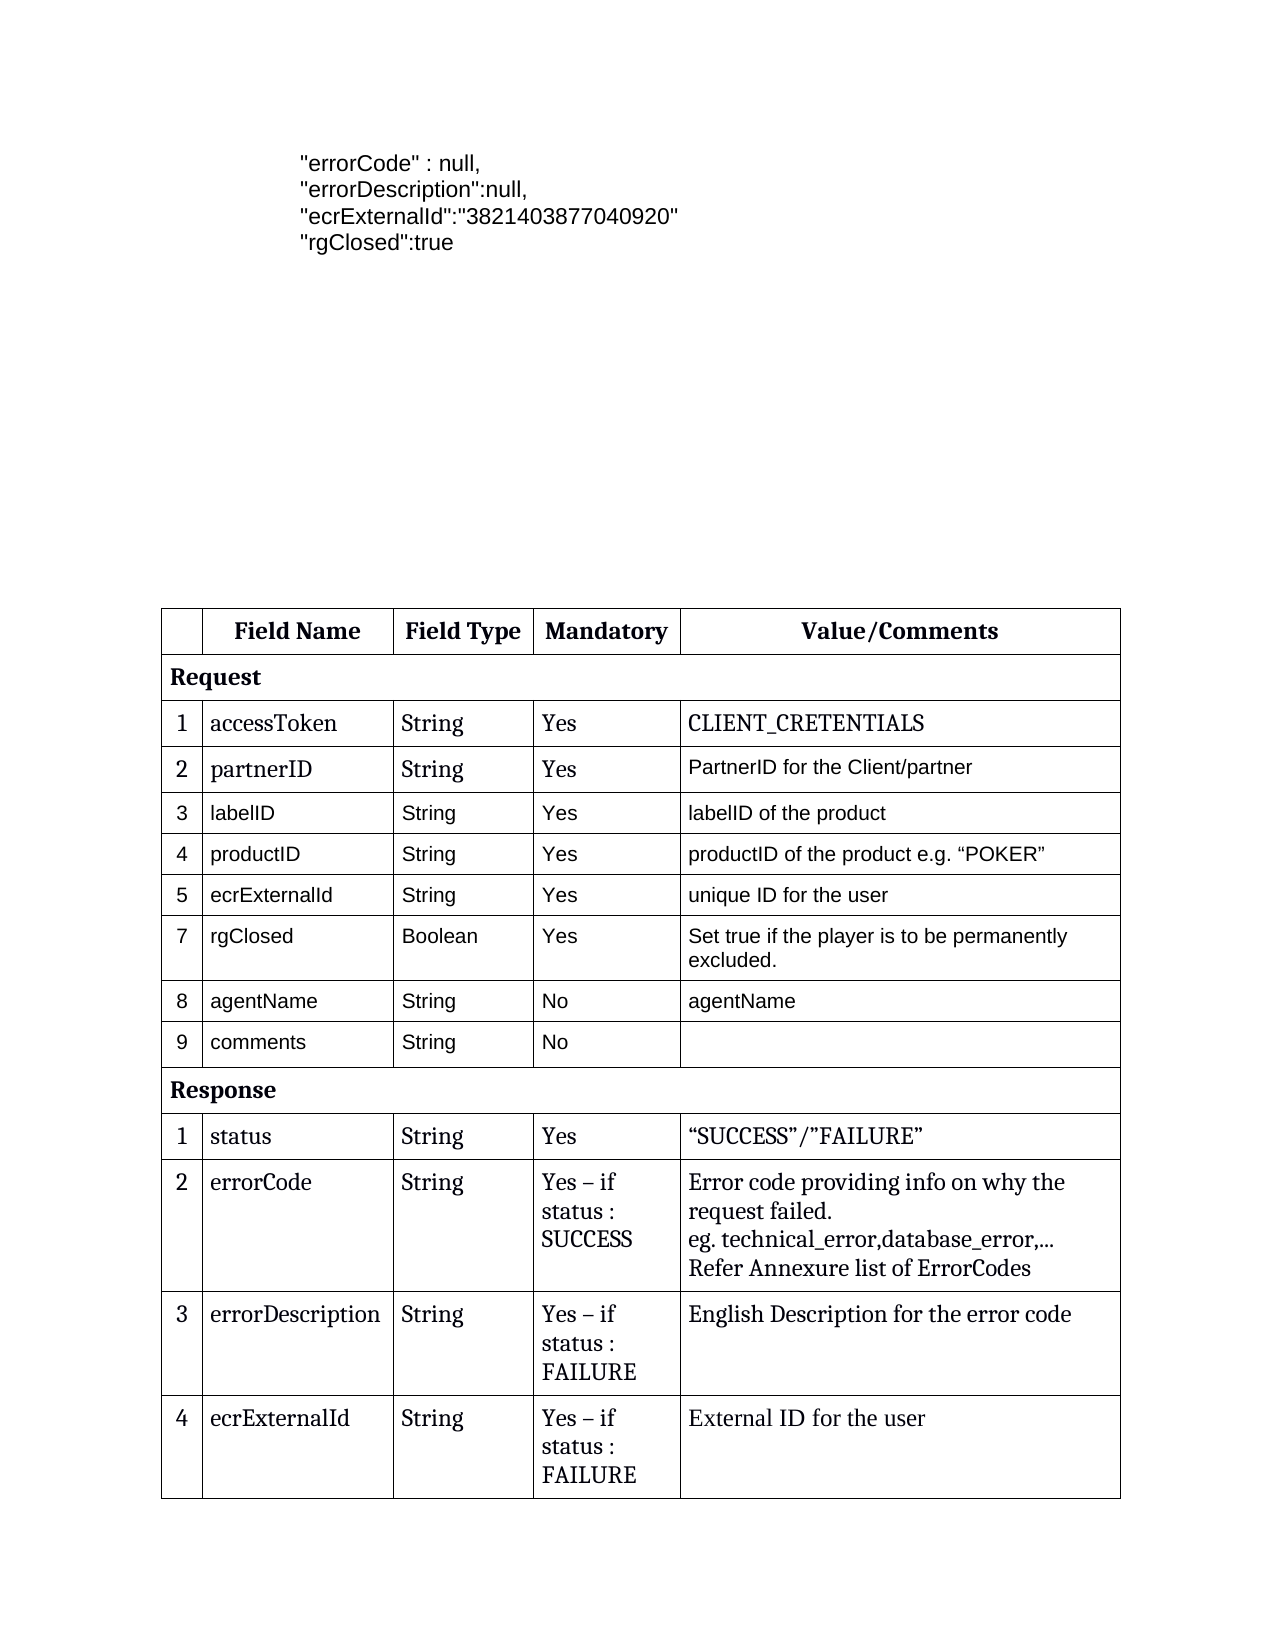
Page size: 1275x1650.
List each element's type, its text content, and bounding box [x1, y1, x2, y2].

table_cell String [394, 747, 533, 792]
table_cell 2 [162, 1160, 202, 1291]
table_cell [681, 1022, 1120, 1067]
table_cell 8 [162, 981, 202, 1021]
table_cell Yes [534, 875, 680, 915]
table_cell 4 [162, 1396, 202, 1498]
text "errorCode" : null, [300, 150, 1125, 176]
table_cell Response [162, 1068, 1120, 1113]
table_cell String [394, 981, 533, 1021]
table_cell String [394, 1292, 533, 1395]
table_cell 4 [162, 834, 202, 874]
table_cell Yes – if status : FAILURE [534, 1292, 680, 1395]
table_cell 9 [162, 1022, 202, 1067]
table_cell 3 [162, 1292, 202, 1395]
table_cell External ID for the user [681, 1396, 1120, 1498]
table_cell String [394, 1022, 533, 1067]
table_cell CLIENT_CRETENTIALS [681, 701, 1120, 746]
table_cell agentName [203, 981, 393, 1021]
table_header Field Type [394, 609, 533, 654]
text "ecrExternalId":"3821403877040920" [300, 203, 1125, 229]
table_header Field Name [203, 609, 393, 654]
table_cell String [394, 1396, 533, 1498]
table_cell PartnerID for the Client/partner [681, 747, 1120, 792]
table_cell partnerID [203, 747, 393, 792]
table_cell String [394, 875, 533, 915]
table_cell Yes [534, 701, 680, 746]
table_cell Yes – if status : FAILURE [534, 1396, 680, 1498]
table_cell labelID [203, 793, 393, 833]
table_cell String [394, 1114, 533, 1159]
table_cell No [534, 981, 680, 1021]
table_header Mandatory [534, 609, 680, 654]
table_cell unique ID for the user [681, 875, 1120, 915]
table_cell 5 [162, 875, 202, 915]
text "errorDescription":null, [300, 176, 1125, 203]
table_cell Error code providing info on why the request failed. eg. technical_error,database_error,... Refer Annexure list of ErrorCodes [681, 1160, 1120, 1291]
table_cell English Description for the error code [681, 1292, 1120, 1395]
table_cell productID of the product e.g. “POKER” [681, 834, 1120, 874]
table_cell status [203, 1114, 393, 1159]
table_cell agentName [681, 981, 1120, 1021]
table_cell String [394, 793, 533, 833]
table_cell ecrExternalId [203, 875, 393, 915]
table_cell 1 [162, 701, 202, 746]
table_cell rgClosed [203, 916, 393, 980]
table_cell Boolean [394, 916, 533, 980]
table_cell comments [203, 1022, 393, 1067]
table_cell productID [203, 834, 393, 874]
table_cell Yes [534, 747, 680, 792]
table_cell Yes [534, 834, 680, 874]
table_cell Yes – if status : SUCCESS [534, 1160, 680, 1291]
table_cell Request [162, 655, 1120, 700]
table_cell Yes [534, 793, 680, 833]
table_cell Yes [534, 1114, 680, 1159]
table_cell “SUCCESS”/”FAILURE” [681, 1114, 1120, 1159]
table_cell accessToken [203, 701, 393, 746]
table_cell String [394, 701, 533, 746]
text "rgClosed":true [300, 229, 1125, 255]
table_header [162, 609, 202, 654]
table_cell 1 [162, 1114, 202, 1159]
table_cell String [394, 834, 533, 874]
table_cell 3 [162, 793, 202, 833]
table_cell 2 [162, 747, 202, 792]
table_cell Yes [534, 916, 680, 980]
table_cell labelID of the product [681, 793, 1120, 833]
table_cell errorDescription [203, 1292, 393, 1395]
table_header Value/Comments [681, 609, 1120, 654]
table_cell 7 [162, 916, 202, 980]
table_cell No [534, 1022, 680, 1067]
table_cell Set true if the player is to be permanently excluded. [681, 916, 1120, 980]
table_cell ecrExternalId [203, 1396, 393, 1498]
table_cell String [394, 1160, 533, 1291]
table_cell errorCode [203, 1160, 393, 1291]
